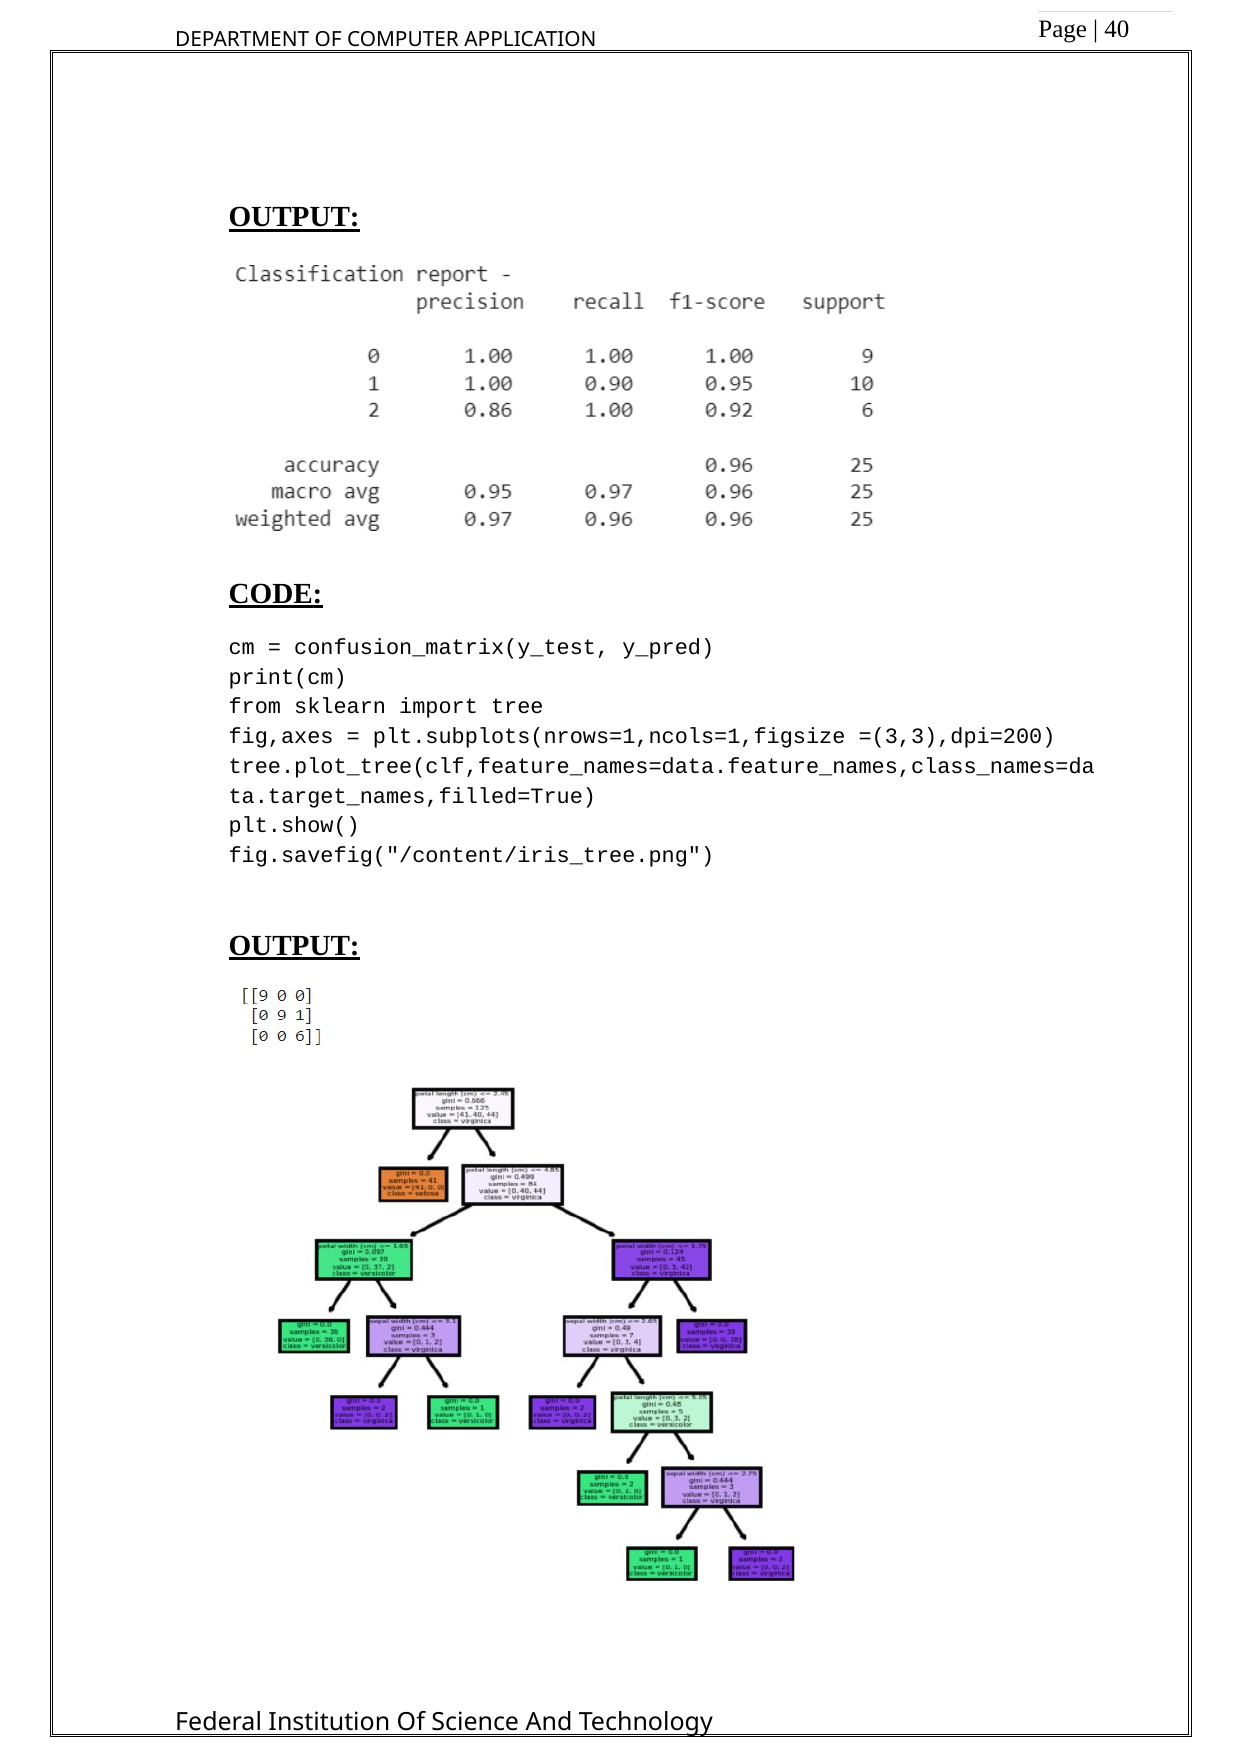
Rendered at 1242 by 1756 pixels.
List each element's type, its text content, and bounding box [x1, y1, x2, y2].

text CODE: [228, 576, 1119, 609]
subtitle OUTPUT: [228, 928, 1119, 962]
subtitle OUTPUT: [228, 199, 1119, 233]
picture [243, 988, 795, 1581]
picture [235, 265, 885, 531]
text plt.show() fig.savefig("/content/iris_tree.png") [228, 814, 716, 869]
text fig,axes = plt.subplots(nrows=1,ncols=1,figsize =(3,3),dpi=200) tree.plot_tree(clf,feature_names=data.feature_names,class_names=da ta.target_names,filled=True) [228, 726, 1097, 810]
text cm = confusion_matrix(y_test, y_pred) print(cm) [228, 636, 716, 691]
text from sklearn import tree [228, 696, 1119, 721]
